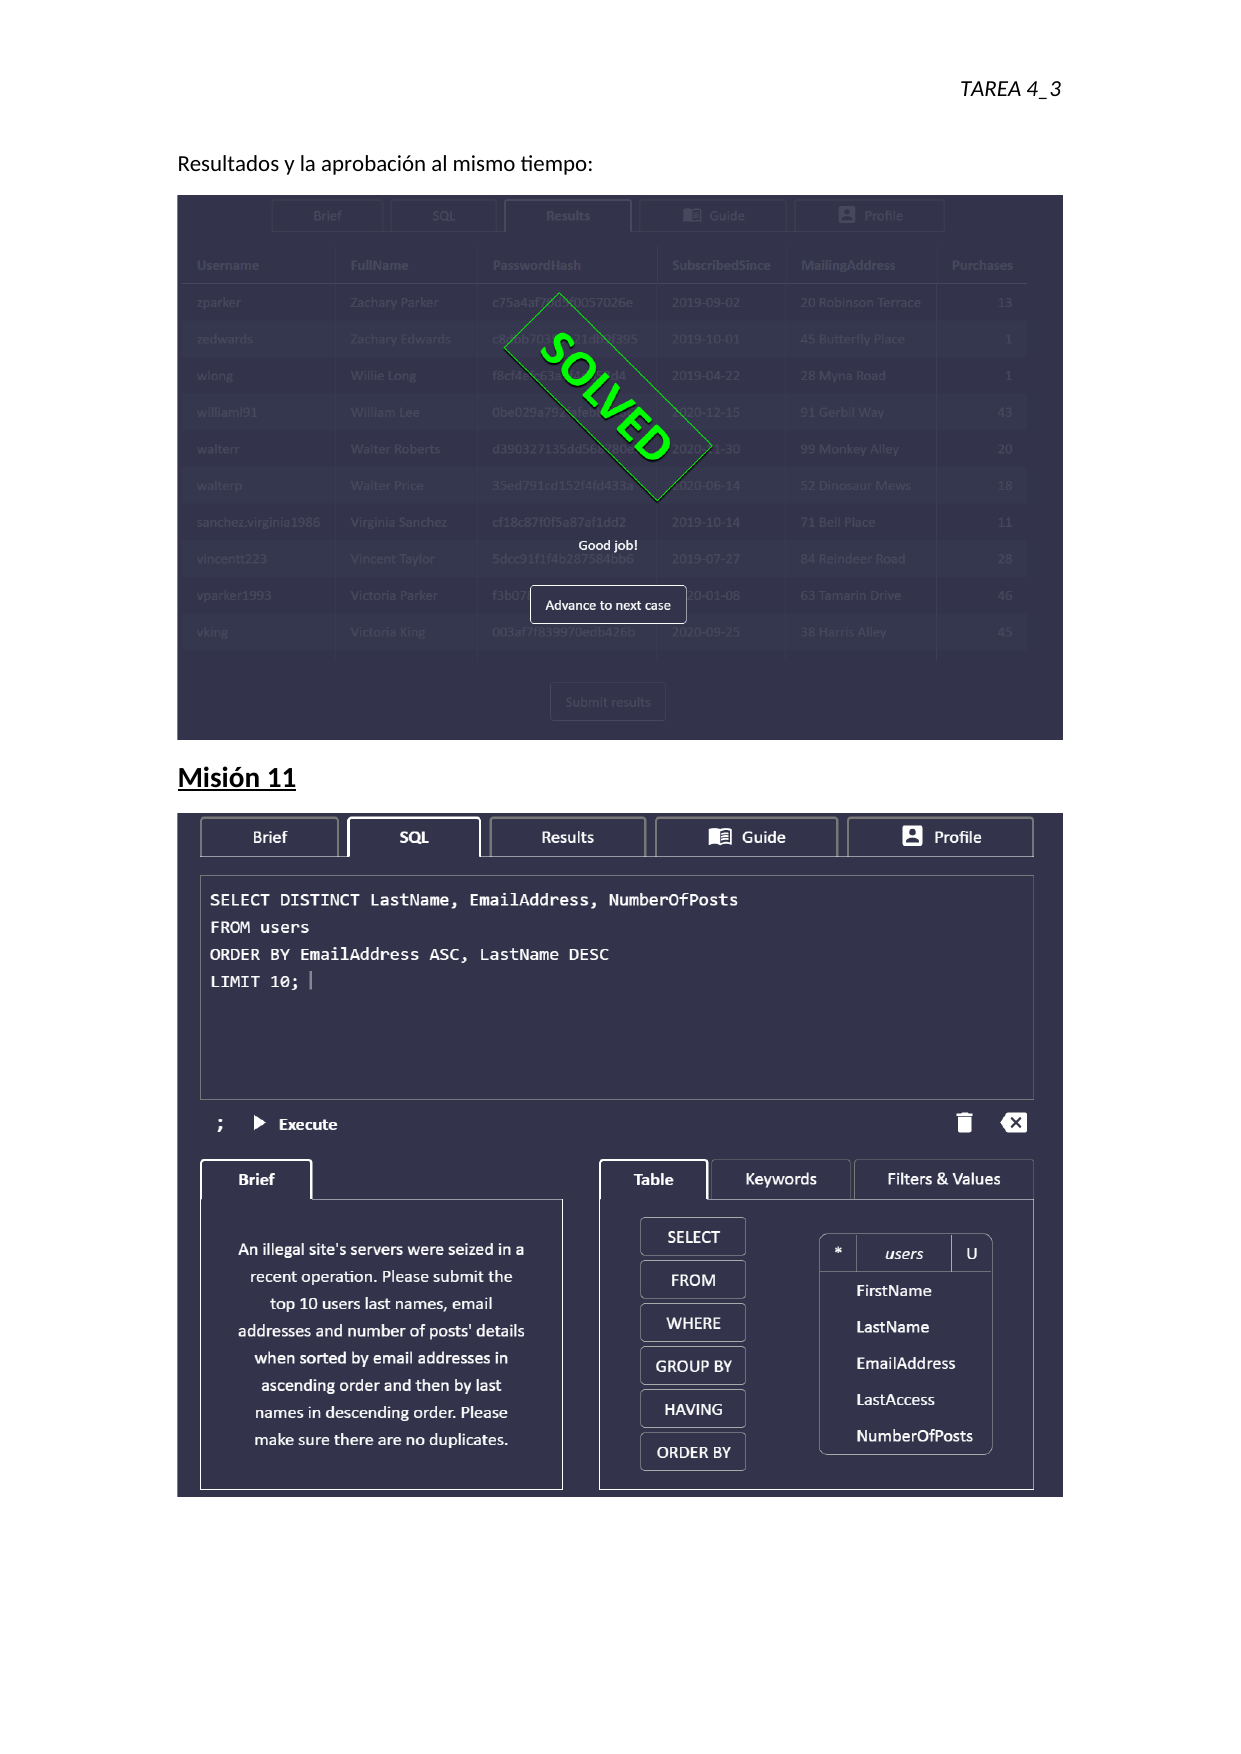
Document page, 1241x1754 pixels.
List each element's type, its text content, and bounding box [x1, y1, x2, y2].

text Resultados y la aprobación al mismo tiempo: [177, 149, 1063, 177]
picture [177, 195, 1063, 740]
text Misión 11 [177, 759, 1063, 794]
picture [177, 813, 1063, 1497]
